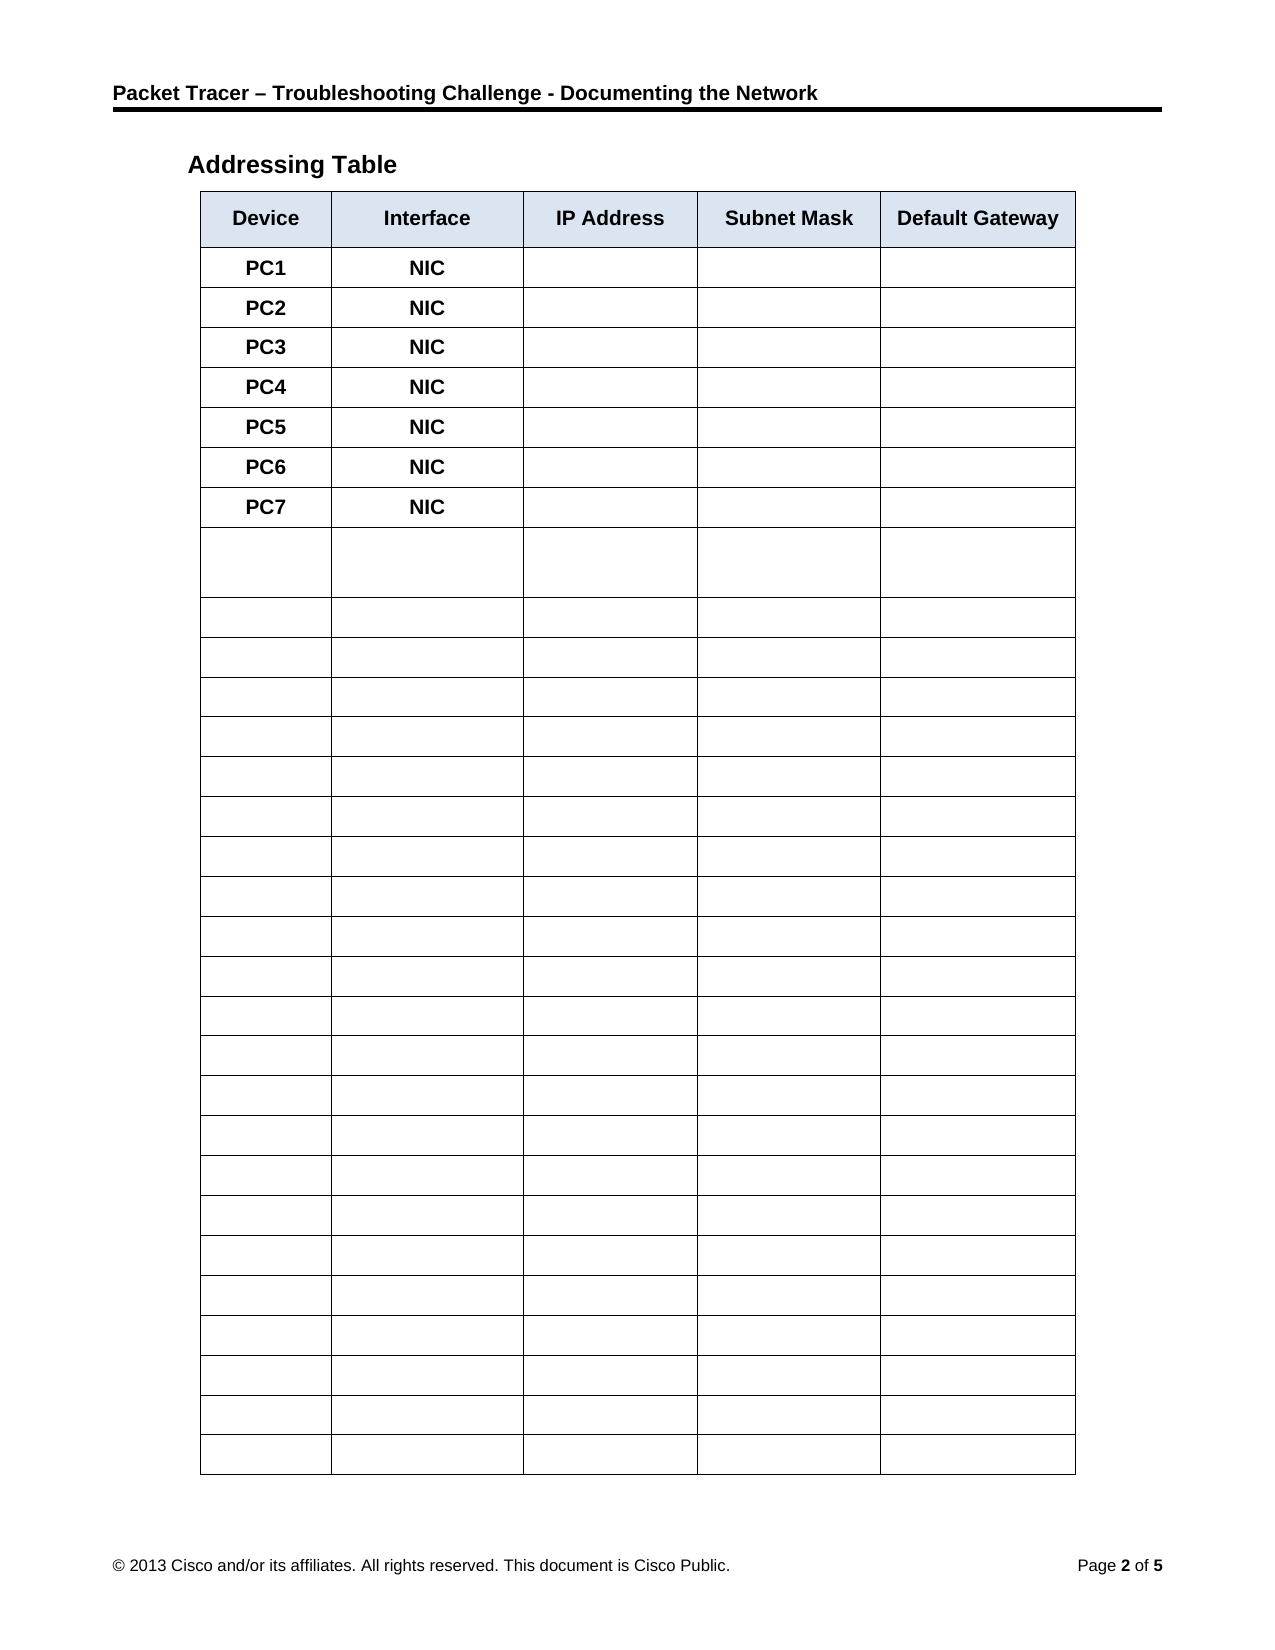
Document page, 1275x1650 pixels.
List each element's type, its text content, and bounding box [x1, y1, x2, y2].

table_cell [524, 757, 697, 796]
table_cell NIC [332, 368, 523, 407]
table_cell [881, 1236, 1075, 1275]
table_cell [332, 638, 523, 676]
table_cell [524, 1435, 697, 1474]
table_cell [881, 1316, 1075, 1354]
table_cell [698, 638, 880, 676]
table_cell [698, 837, 880, 876]
table_cell [332, 1236, 523, 1275]
table_cell [524, 1276, 697, 1315]
table_cell [698, 1276, 880, 1315]
table_cell NIC [332, 248, 523, 287]
table_cell [524, 1396, 697, 1434]
table_cell [698, 1435, 880, 1474]
table_cell [881, 917, 1075, 956]
table_cell [524, 917, 697, 956]
table_cell [524, 248, 697, 287]
table_cell [201, 1276, 331, 1315]
table_header Interface [332, 192, 523, 247]
table_cell [524, 957, 697, 996]
table_cell [524, 997, 697, 1035]
table_cell [332, 997, 523, 1035]
table_cell [332, 1316, 523, 1354]
table_cell [524, 877, 697, 916]
table_header Default Gateway [881, 192, 1075, 247]
table_cell [332, 1396, 523, 1434]
table_cell PC7 [201, 488, 331, 526]
table_cell [881, 638, 1075, 676]
table_cell [698, 997, 880, 1035]
table_cell [201, 957, 331, 996]
table_cell [201, 1156, 331, 1195]
table_cell [332, 1435, 523, 1474]
table_cell [524, 288, 697, 327]
table_cell [698, 757, 880, 796]
table_cell [201, 917, 331, 956]
table_cell [332, 957, 523, 996]
table_cell [698, 1236, 880, 1275]
table_cell [524, 717, 697, 756]
table_cell [332, 1276, 523, 1315]
table_cell [524, 598, 697, 636]
table_cell [881, 797, 1075, 836]
table_cell [881, 1396, 1075, 1434]
table_cell [698, 598, 880, 636]
table_cell [201, 1435, 331, 1474]
table_cell [881, 1036, 1075, 1075]
table_cell [881, 717, 1075, 756]
table_cell [332, 757, 523, 796]
table_cell [201, 1356, 331, 1394]
table_cell PC2 [201, 288, 331, 327]
table_cell [201, 757, 331, 796]
table_cell [698, 328, 880, 367]
table_cell [881, 448, 1075, 487]
table_cell [524, 638, 697, 676]
table_cell [332, 917, 523, 956]
table_cell NIC [332, 288, 523, 327]
table_cell [698, 797, 880, 836]
table_cell [201, 1036, 331, 1075]
table_cell [698, 1196, 880, 1235]
table_cell PC3 [201, 328, 331, 367]
table_cell [201, 528, 331, 597]
table_cell NIC [332, 448, 523, 487]
table_cell [881, 877, 1075, 916]
table_cell [698, 1356, 880, 1394]
table_cell [524, 1316, 697, 1354]
table_cell [524, 1036, 697, 1075]
table_cell [698, 917, 880, 956]
table_cell [332, 1196, 523, 1235]
table_cell [201, 1316, 331, 1354]
table_cell [524, 448, 697, 487]
table_cell [698, 368, 880, 407]
table_cell [698, 408, 880, 447]
table_cell [698, 528, 880, 597]
table_cell [881, 1076, 1075, 1115]
table_cell [881, 328, 1075, 367]
table_cell [881, 1435, 1075, 1474]
table_cell [201, 797, 331, 836]
table_cell [524, 1156, 697, 1195]
table_cell [332, 717, 523, 756]
table_cell [698, 248, 880, 287]
table_cell [524, 837, 697, 876]
table_cell [698, 288, 880, 327]
table_cell [332, 797, 523, 836]
table_cell [201, 638, 331, 676]
table_cell PC1 [201, 248, 331, 287]
table_header Subnet Mask [698, 192, 880, 247]
table_cell [332, 837, 523, 876]
table_cell [698, 877, 880, 916]
table_cell [698, 957, 880, 996]
table_cell [698, 1316, 880, 1354]
table_cell [524, 528, 697, 597]
table_cell PC5 [201, 408, 331, 447]
table_cell [698, 678, 880, 716]
table_cell [881, 1356, 1075, 1394]
table_header Device [201, 192, 331, 247]
table_cell [201, 1116, 331, 1155]
table_cell [881, 1276, 1075, 1315]
table_cell [524, 1236, 697, 1275]
table_cell [698, 1036, 880, 1075]
table_cell [524, 408, 697, 447]
table_cell NIC [332, 488, 523, 526]
table_cell [201, 598, 331, 636]
table_cell [881, 1116, 1075, 1155]
table_cell NIC [332, 328, 523, 367]
table_cell [332, 528, 523, 597]
table_cell [201, 1236, 331, 1275]
table_cell [698, 1116, 880, 1155]
table_cell [698, 488, 880, 526]
table_cell [881, 598, 1075, 636]
table_cell [332, 1356, 523, 1394]
table_cell [698, 1396, 880, 1434]
table_cell [201, 837, 331, 876]
table_cell [201, 997, 331, 1035]
text Addressing Table [112, 150, 1162, 179]
table_cell [524, 1116, 697, 1155]
table_cell [201, 678, 331, 716]
table_cell [332, 1156, 523, 1195]
table_cell [332, 1116, 523, 1155]
table_cell [201, 1076, 331, 1115]
table_cell [698, 717, 880, 756]
table_cell [524, 328, 697, 367]
table_cell [881, 408, 1075, 447]
table_cell PC6 [201, 448, 331, 487]
table_cell [524, 1196, 697, 1235]
table_cell [332, 678, 523, 716]
table_cell [881, 957, 1075, 996]
table_cell [698, 1156, 880, 1195]
table_cell [881, 997, 1075, 1035]
table_cell [332, 1036, 523, 1075]
table_cell [524, 368, 697, 407]
table_cell [524, 1356, 697, 1394]
table_cell [201, 877, 331, 916]
table_cell [881, 1196, 1075, 1235]
table_cell PC4 [201, 368, 331, 407]
table_cell [881, 528, 1075, 597]
table_cell [881, 368, 1075, 407]
table_cell [881, 1156, 1075, 1195]
table_cell [332, 1076, 523, 1115]
table_cell [698, 1076, 880, 1115]
table_cell [881, 248, 1075, 287]
table_header IP Address [524, 192, 697, 247]
table_cell [332, 877, 523, 916]
table_cell [524, 488, 697, 526]
table_cell [881, 288, 1075, 327]
table_cell [201, 717, 331, 756]
table_cell [201, 1196, 331, 1235]
table_cell [881, 837, 1075, 876]
table_cell [524, 1076, 697, 1115]
table_cell NIC [332, 408, 523, 447]
table_cell [524, 797, 697, 836]
table_cell [332, 598, 523, 636]
table_cell [881, 757, 1075, 796]
table_cell [524, 678, 697, 716]
table_cell [698, 448, 880, 487]
table_cell [201, 1396, 331, 1434]
table_cell [881, 678, 1075, 716]
table_cell [881, 488, 1075, 526]
